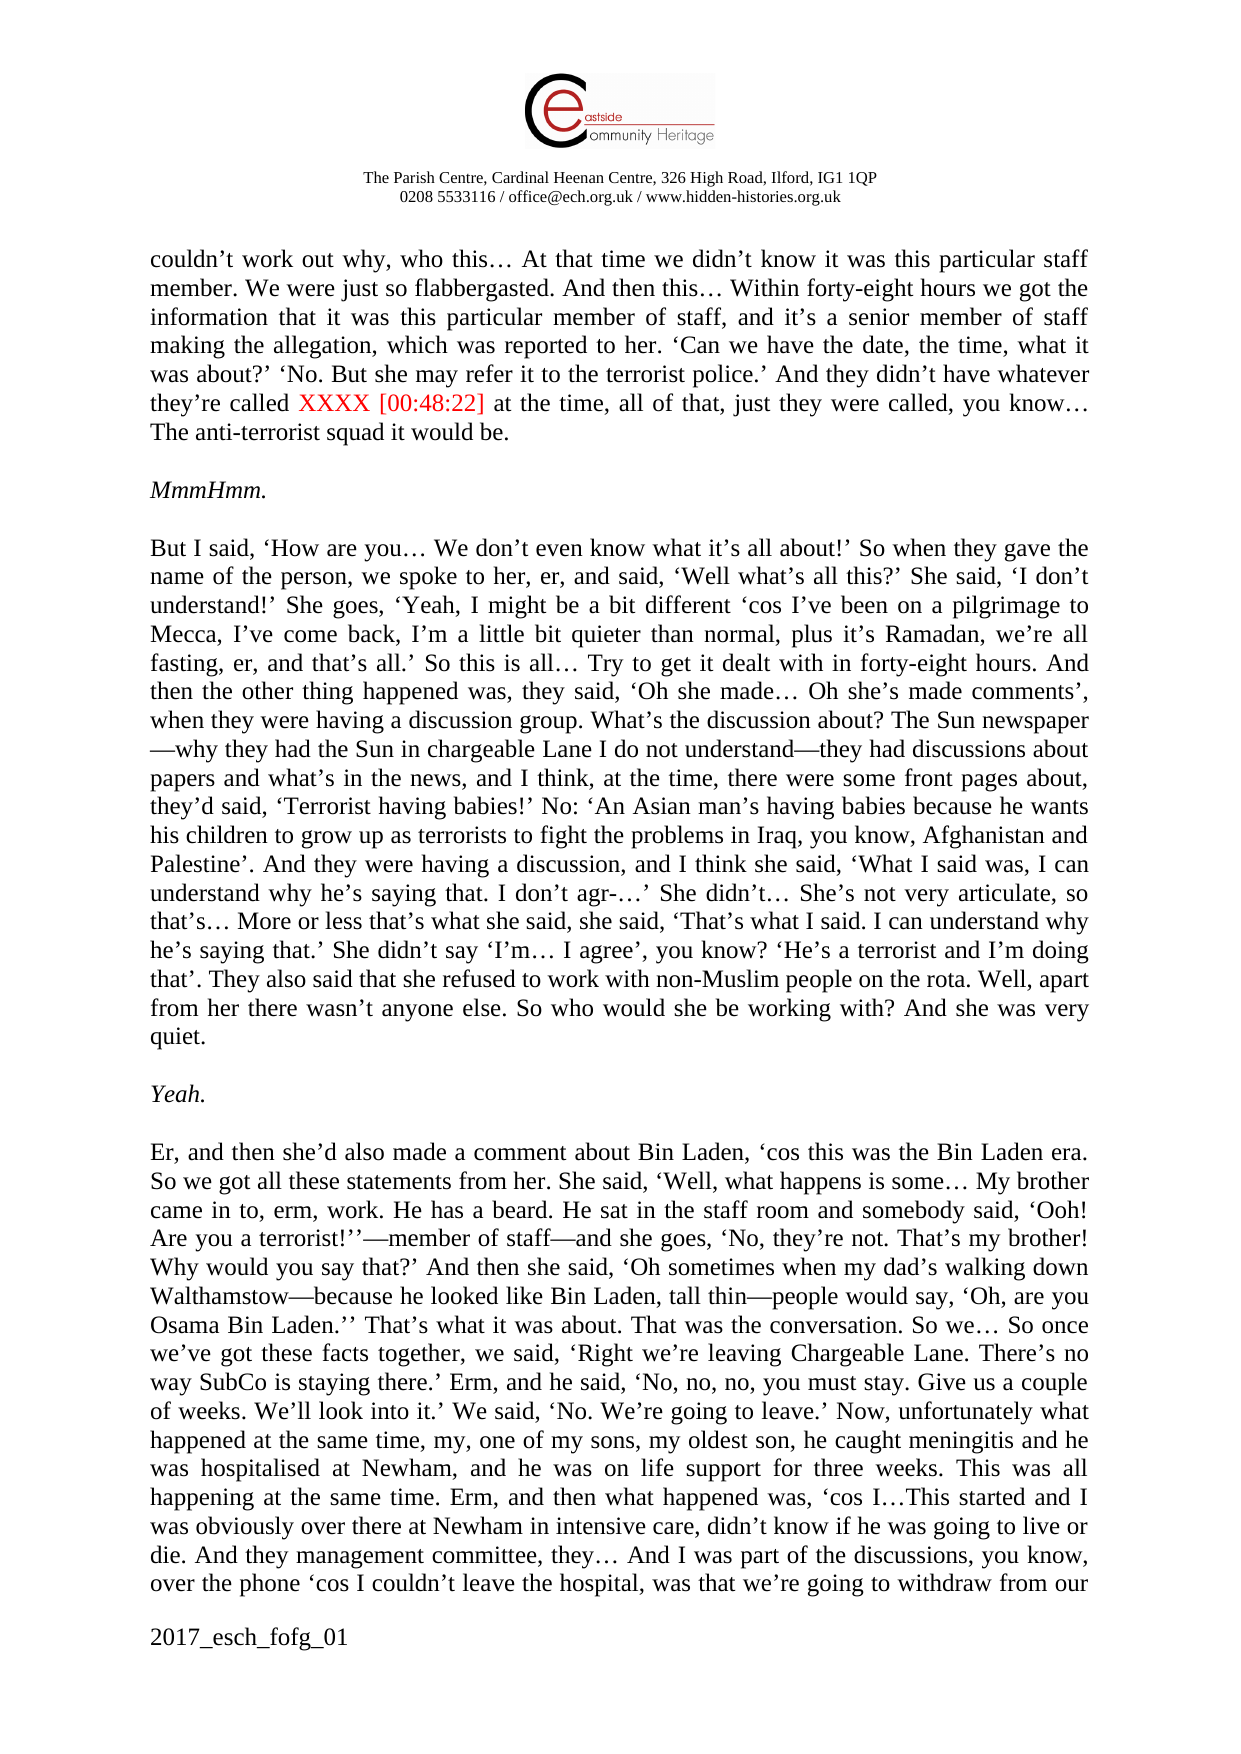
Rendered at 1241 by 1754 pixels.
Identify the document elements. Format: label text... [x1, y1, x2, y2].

text Yeah. [150, 1079, 1090, 1108]
picture [524, 73, 716, 149]
text MmmHmm. [150, 475, 1090, 503]
text But I said, ‘How are you… We don’t even know what it’s all about!’ So when they gave the name of the person, we spoke to her, er, and said, ‘Well what’s all this?’ She said, ‘I don’t understand!’ She goes, ‘Yeah, I might be a bit different ‘cos I’ve been on a pilgrimage to Mecca, I’ve come back, I’m a little bit quieter than normal, plus it’s Ramadan, we’re all fasting, er, and that’s all.’ So this is all… Try to get it dealt with in forty-eight hours. And then the other thing happened was, they said, ‘Oh she made… Oh she’s made comments’, when they were having a discussion group. What’s the discussion about? The Sun newspaper—why they had the Sun in chargeable Lane I do not understand—they had discussions about papers and what’s in the news, and I think, at the time, there were some front pages about, they’d said, ‘Terrorist having babies!’ No: ‘An Asian man’s having babies because he wants his children to grow up as terrorists to fight the problems in Iraq, you know, Afghanistan and Palestine’. And they were having a discussion, and I think she said, ‘What I said was, I can understand why he’s saying that. I don’t agr-…’ She didn’t… She’s not very articulate, so that’s… More or less that’s what she said, she said, ‘That’s what I said. I can understand why he’s saying that.’ She didn’t say ‘I’m… I agree’, you know? ‘He’s a terrorist and I’m doing that’. They also said that she refused to work with non-Muslim people on the rota. Well, apart from her there wasn’t anyone else. So who would she be working with? And she was very quiet. [150, 533, 1090, 1050]
